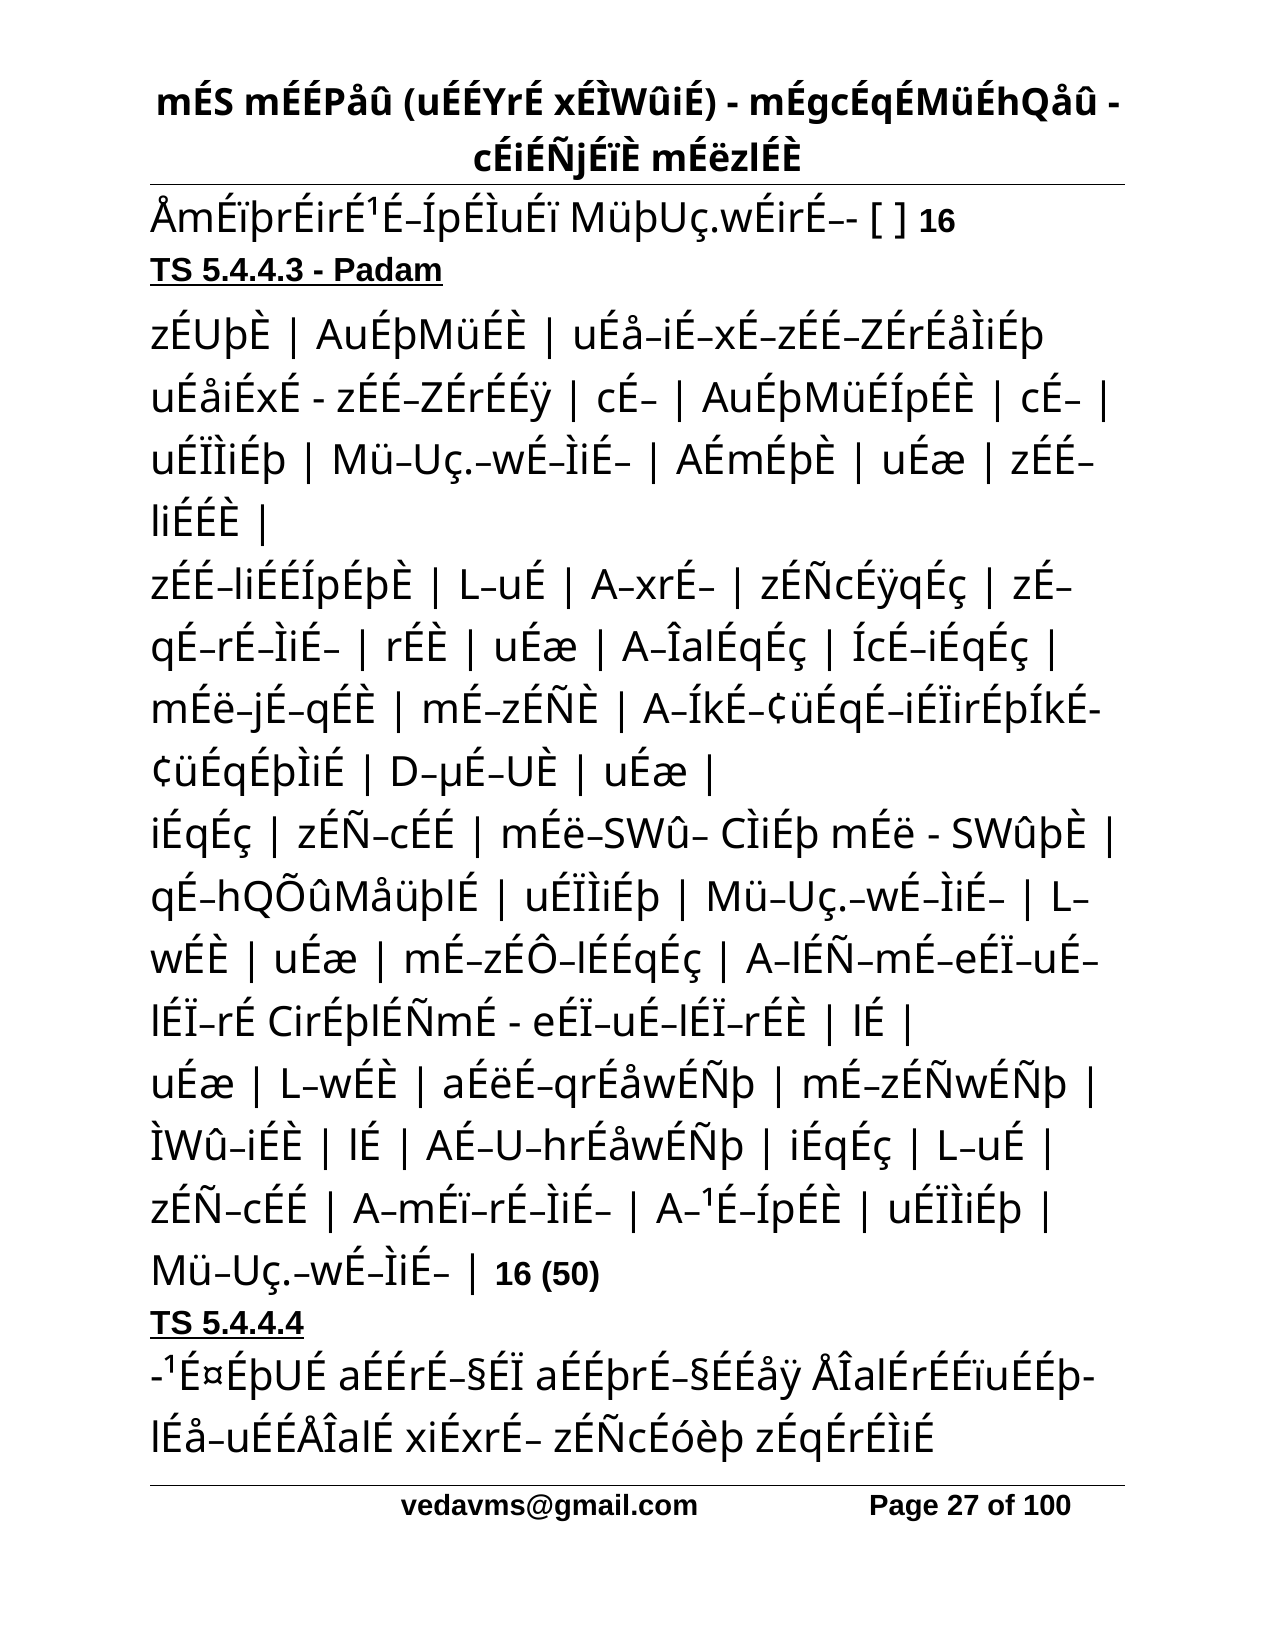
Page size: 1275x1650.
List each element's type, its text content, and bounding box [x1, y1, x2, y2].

text zÉÉ–liÉÉÍpÉþÈ | L–uÉ | A–xrÉ– | zÉÑcÉÿqÉç | zÉ–qÉ–rÉ–ÌiÉ– | rÉÈ | uÉæ | A–ÎalÉqÉç | ÍcÉ–iÉqÉç | mÉë–jÉ–qÉÈ | mÉ–zÉÑÈ | A–ÍkÉ–¢üÉqÉ–iÉÏirÉþÍkÉ-¢üÉqÉþÌiÉ | D–µÉ–UÈ | uÉæ | [150, 554, 1125, 798]
text lÉÉÅÅU–hrÉåwÉÑ– iÉqÉå–uÉ zÉÑ–cÉÉ ÅmÉïþrÉirÉ¹É–ÍpÉÌuÉï MüþUç.wÉirÉ–- [ ] 16 [150, 188, 1125, 245]
text zÉUþÈ | AuÉþMüÉÈ | uÉå–iÉ–xÉ–zÉÉ–ZÉrÉåÌiÉþ uÉåiÉxÉ - zÉÉ–ZÉrÉÉÿ | cÉ– | AuÉþMüÉÍpÉÈ | cÉ– | uÉÏÌiÉþ | Mü–Uç.–wÉ–ÌiÉ– | AÉmÉþÈ | uÉæ | zÉÉ–liÉÉÈ | [150, 305, 1125, 549]
text TS 5.4.4.4 [150, 1303, 1125, 1342]
text -¹É¤ÉþUÉ aÉÉrÉ–§ÉÏ aÉÉþrÉ–§ÉÉåÿ ÅÎalÉrÉÉïuÉÉþ-lÉå–uÉÉÅÎalÉ xiÉxrÉ– zÉÑcÉóèþ zÉqÉrÉÌiÉ [150, 1346, 1125, 1465]
text uÉæ | L–wÉÈ | aÉëÉ–qrÉåwÉÑþ | mÉ–zÉÑwÉÑþ | ÌWû–iÉÈ | lÉ | AÉ–U–hrÉåwÉÑþ | iÉqÉç | L–uÉ | zÉÑ–cÉÉ | A–mÉï–rÉ–ÌiÉ– | A–¹É–ÍpÉÈ | uÉÏÌiÉþ | Mü–Uç.–wÉ–ÌiÉ– | 16 (50) [150, 1054, 1125, 1298]
text iÉqÉç | zÉÑ–cÉÉ | mÉë–SWû– CÌiÉþ mÉë - SWûþÈ | qÉ–hQÕûMåüþlÉ | uÉÏÌiÉþ | Mü–Uç.–wÉ–ÌiÉ– | L–wÉÈ | uÉæ | mÉ–zÉÔ–lÉÉqÉç | A–lÉÑ–mÉ–eÉÏ–uÉ–lÉÏ–rÉ CirÉþlÉÑmÉ - eÉÏ–uÉ–lÉÏ–rÉÈ | lÉ | [150, 804, 1125, 1048]
text TS 5.4.4.3 - Padam [150, 250, 1158, 289]
